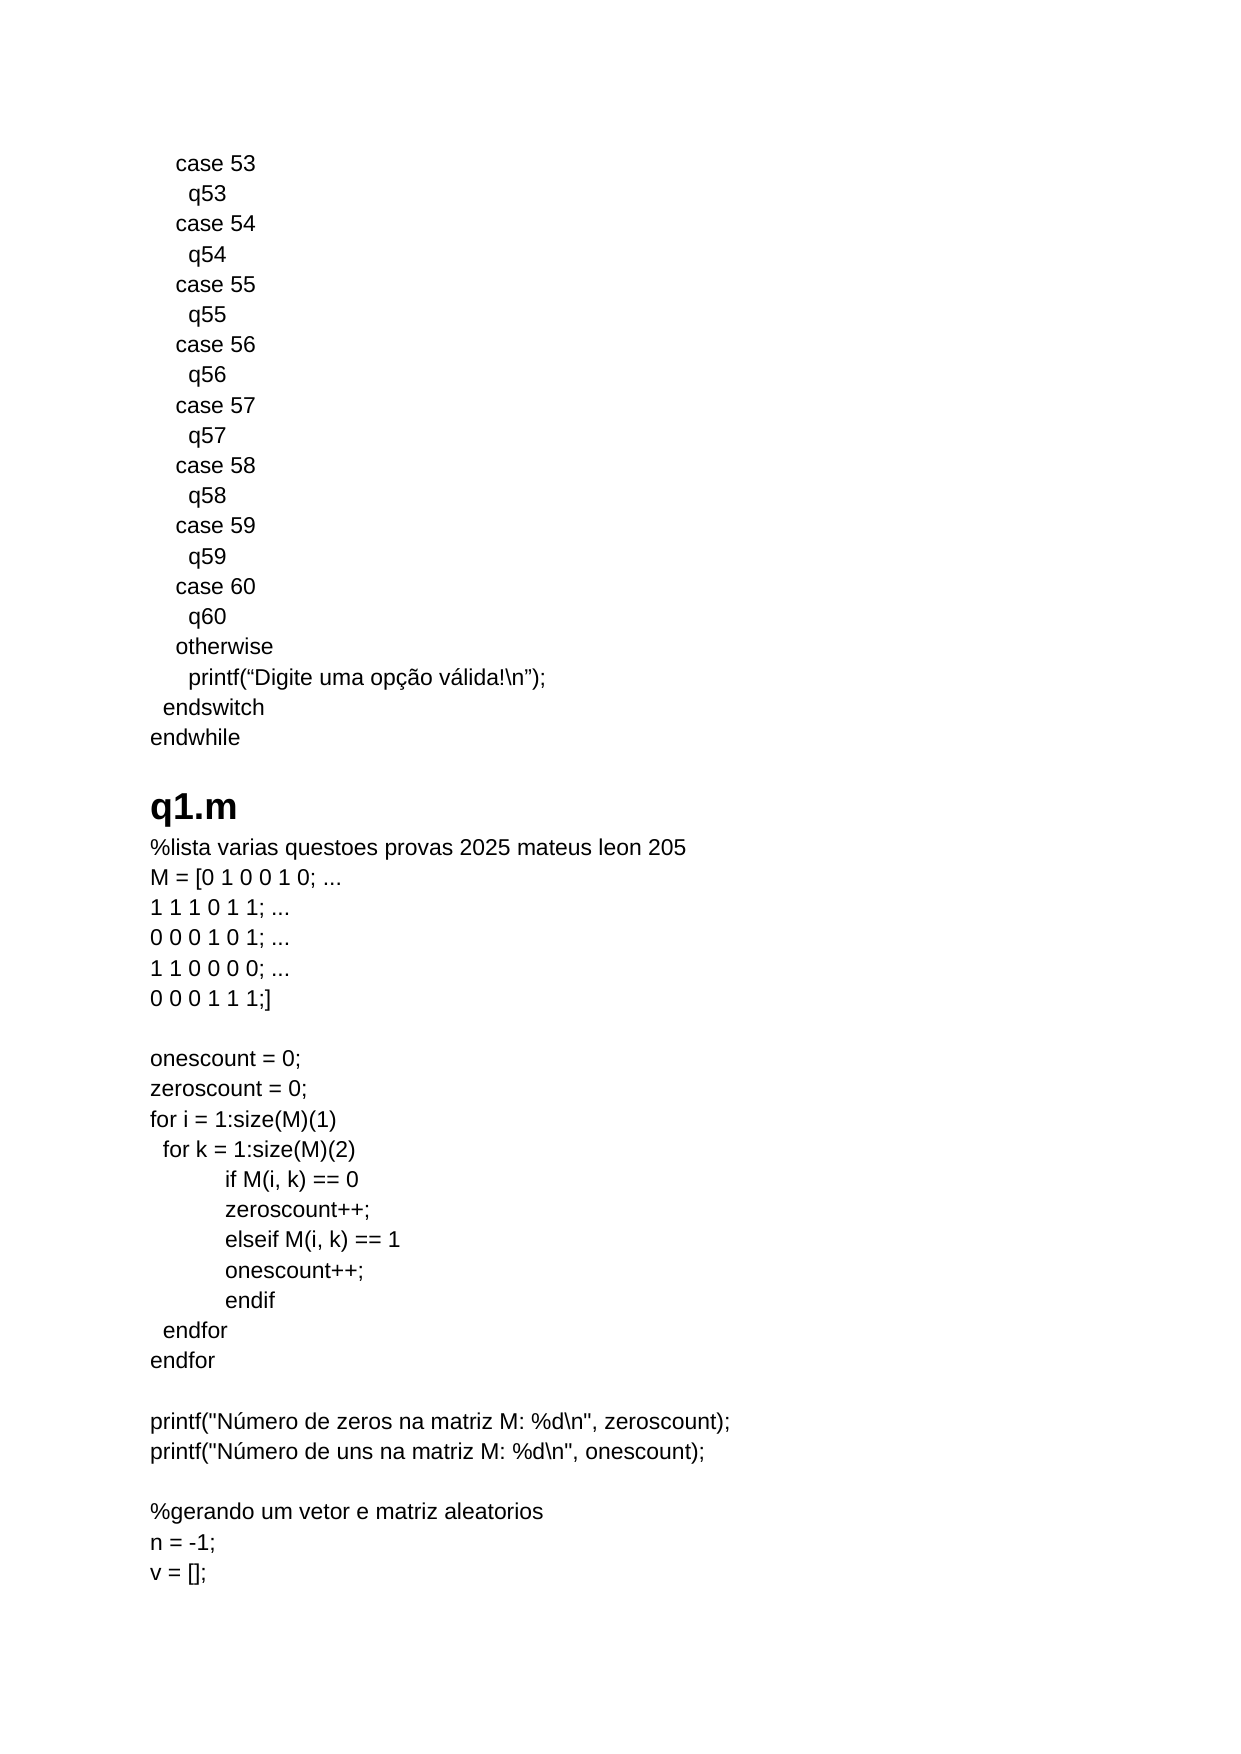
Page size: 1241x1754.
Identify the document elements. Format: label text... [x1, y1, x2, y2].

text %lista varias questoes provas 2025 mateus leon 205 [150, 834, 1090, 860]
text case 53 [150, 150, 1090, 176]
text case 55 [150, 271, 1090, 297]
text q58 [150, 482, 1090, 509]
text case 54 [150, 210, 1090, 237]
text elseif M(i, k) == 1 [150, 1226, 1090, 1253]
text q55 [150, 301, 1090, 327]
text zeroscount++; [150, 1196, 1090, 1223]
text otherwise [150, 633, 1090, 660]
text printf(“Digite uma opção válida!\n”); [150, 663, 1090, 690]
text q53 [150, 180, 1090, 207]
text 0 0 0 1 1 1;] [150, 985, 1090, 1011]
text 1 1 0 0 0 0; ... [150, 954, 1090, 981]
text endswitch [150, 694, 1090, 720]
text q54 [150, 241, 1090, 267]
text endfor [150, 1317, 1090, 1343]
text zeroscount = 0; [150, 1075, 1090, 1102]
text endif [150, 1287, 1090, 1313]
text endfor [150, 1347, 1090, 1374]
text %gerando um vetor e matriz aleatorios [150, 1498, 1090, 1525]
text q57 [150, 422, 1090, 448]
text endwhile [150, 724, 1090, 750]
text for i = 1:size(M)(1) [150, 1106, 1090, 1132]
text 1 1 1 0 1 1; ... [150, 894, 1090, 921]
text q60 [150, 603, 1090, 629]
text if M(i, k) == 0 [150, 1166, 1090, 1192]
text 0 0 0 1 0 1; ... [150, 924, 1090, 951]
text case 58 [150, 452, 1090, 478]
text onescount++; [150, 1257, 1090, 1283]
text n = -1; [150, 1528, 1090, 1555]
text v = []; [150, 1559, 1090, 1585]
text onescount = 0; [150, 1045, 1090, 1072]
title q1.m [150, 784, 1090, 827]
text printf("Número de uns na matriz M: %d\n", onescount); [150, 1438, 1090, 1464]
text M = [0 1 0 0 1 0; ... [150, 864, 1090, 890]
text q56 [150, 361, 1090, 388]
text case 59 [150, 512, 1090, 539]
text case 56 [150, 331, 1090, 358]
text case 60 [150, 573, 1090, 599]
text case 57 [150, 392, 1090, 418]
text q59 [150, 543, 1090, 569]
text printf("Número de zeros na matriz M: %d\n", zeroscount); [150, 1408, 1090, 1434]
text for k = 1:size(M)(2) [150, 1136, 1090, 1162]
